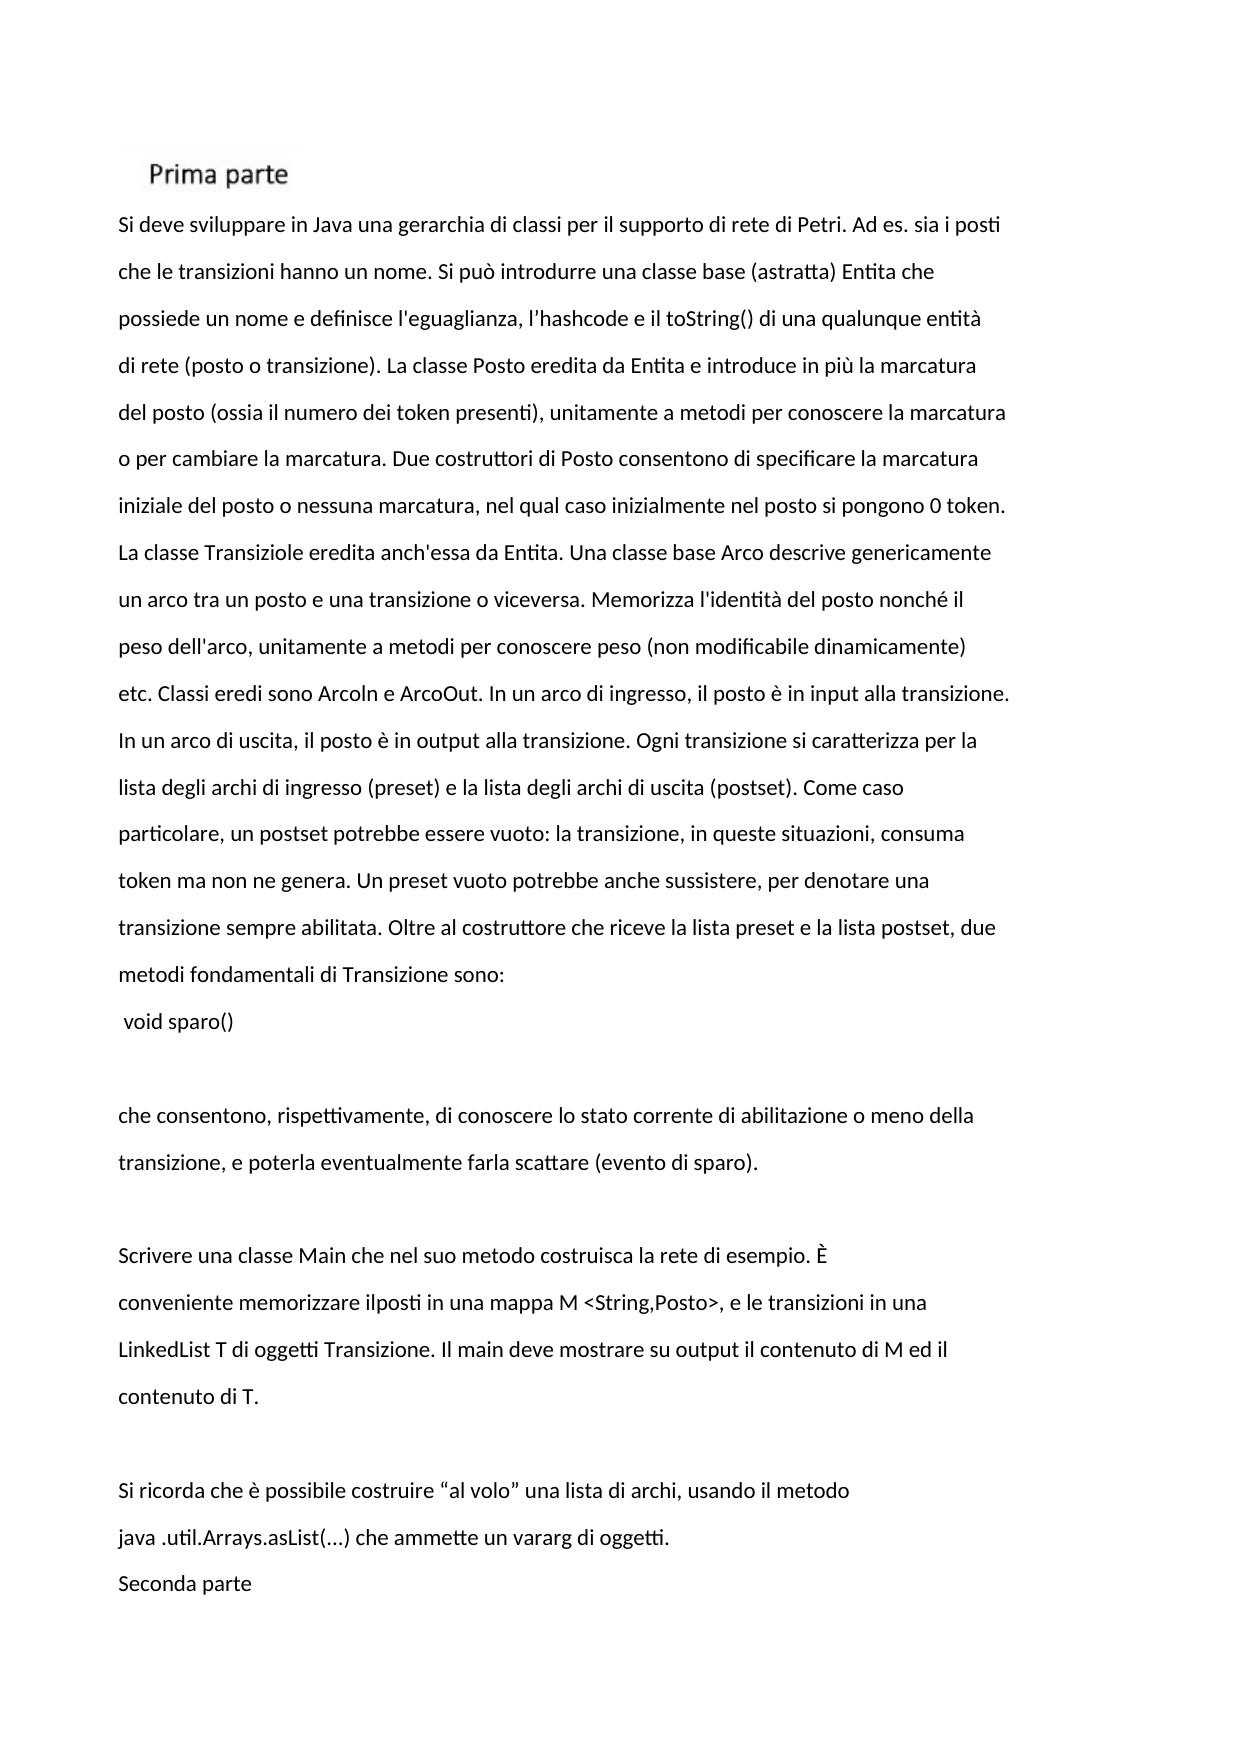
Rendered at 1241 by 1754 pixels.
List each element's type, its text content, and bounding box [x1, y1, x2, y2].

text del posto (ossia il numero dei token presenti), unitamente a metodi per conoscere la marcatura [118, 398, 1122, 426]
text java .util.Arrays.asList(...) che ammette un vararg di oggetti. [118, 1523, 1122, 1551]
text di rete (posto o transizione). La classe Posto eredita da Entita e introduce in più la marcatura [118, 351, 1122, 379]
text possiede un nome e definisce l'eguaglianza, l’hashcode e il toString() di una qualunque entità [118, 304, 1122, 332]
text iniziale del posto o nessuna marcatura, nel qual caso inizialmente nel posto si pongono 0 token. [118, 491, 1122, 519]
text etc. Classi eredi sono Arcoln e ArcoOut. In un arco di ingresso, il posto è in input alla transizione. [118, 679, 1122, 707]
text Si ricorda che è possibile costruire “al volo” una lista di archi, usando il metodo [118, 1476, 1122, 1504]
text Seconda parte [118, 1569, 1122, 1598]
text lista degli archi di ingresso (preset) e la lista degli archi di uscita (postset). Come caso [118, 773, 1122, 801]
text La classe Transiziole eredita anch'essa da Entita. Una classe base Arco descrive genericamente [118, 538, 1122, 566]
text transizione sempre abilitata. Oltre al costruttore che riceve la lista preset e la lista postset, due [118, 913, 1122, 941]
text Scrivere una classe Main che nel suo metodo costruisca la rete di esempio. È [118, 1241, 1122, 1269]
text o per cambiare la marcatura. Due costruttori di Posto consentono di specificare la marcatura [118, 444, 1122, 473]
text contenuto di T. [118, 1382, 1122, 1410]
text peso dell'arco, unitamente a metodi per conoscere peso (non modificabile dinamicamente) [118, 632, 1122, 660]
text Si deve sviluppare in Java una gerarchia di classi per il supporto di rete di Petri. Ad es. sia i posti [118, 210, 1122, 238]
text che le transizioni hanno un nome. Si può introdurre una classe base (astratta) Entita che [118, 257, 1122, 285]
text LinkedList T di oggetti Transizione. Il main deve mostrare su output il contenuto di M ed il [118, 1335, 1122, 1363]
text void sparo() [118, 1007, 1122, 1035]
text token ma non ne genera. Un preset vuoto potrebbe anche sussistere, per denotare una [118, 866, 1122, 894]
text che consentono, rispettivamente, di conoscere lo stato corrente di abilitazione o meno della [118, 1101, 1122, 1129]
text conveniente memorizzare ilposti in una mappa M <String,Posto>, e le transizioni in una [118, 1288, 1122, 1316]
text metodi fondamentali di Transizione sono: [118, 960, 1122, 988]
text particolare, un postset potrebbe essere vuoto: la transizione, in queste situazioni, consuma [118, 819, 1122, 848]
text un arco tra un posto e una transizione o viceversa. Memorizza l'identità del posto nonché il [118, 585, 1122, 613]
text In un arco di uscita, il posto è in output alla transizione. Ogni transizione si caratterizza per la [118, 726, 1122, 754]
text transizione, e poterla eventualmente farla scattare (evento di sparo). [118, 1148, 1122, 1176]
picture [118, 147, 306, 192]
